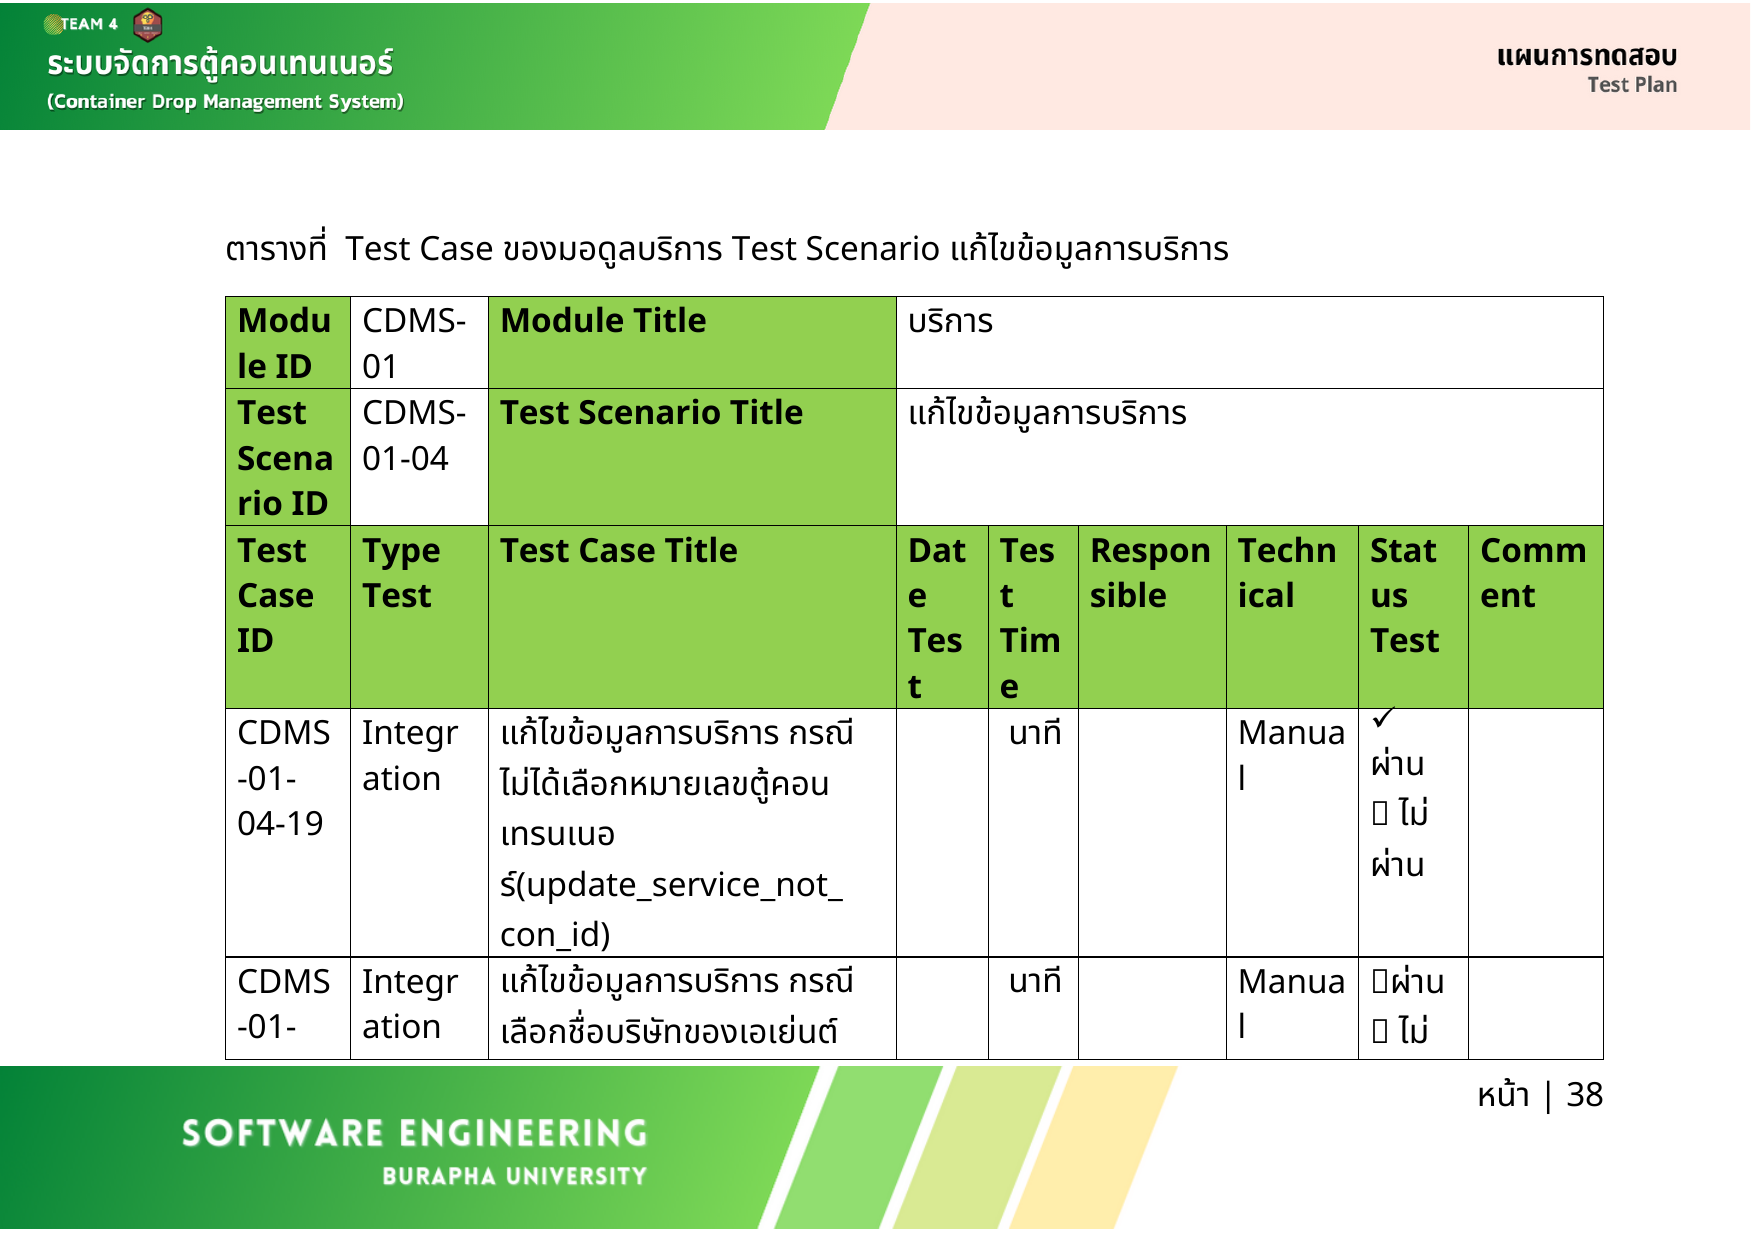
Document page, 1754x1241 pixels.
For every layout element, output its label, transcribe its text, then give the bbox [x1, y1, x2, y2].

table_cell Integration [351, 709, 488, 956]
table_cell [1079, 709, 1226, 956]
table_cell Integration [351, 958, 488, 1059]
table_cell นาที [989, 958, 1078, 1059]
table_cell Date Test [897, 526, 988, 708]
table_cell [897, 958, 988, 1059]
table_cell ผ่าน  ไม่ผ่าน [1359, 958, 1468, 1059]
table_cell CDMS-01-04-19 [226, 709, 350, 956]
table_cell Status Test [1359, 526, 1468, 708]
table_cell แก้ไขข้อมูลการบริการ [897, 389, 1603, 525]
table_cell [1469, 709, 1603, 956]
text ตารางที่ Test Case ของมอดูลบริการ Test Scenario แก้ไขข้อมูลการบริการ [225, 225, 1604, 276]
table_cell Comment [1469, 526, 1603, 708]
table_cell Manual [1227, 709, 1358, 956]
table_cell แก้ไขข้อมูลการบริการ กรณีเลือกชื่อบริษัทของเอเย่นต์ (update_service_agn_company_name) [489, 958, 896, 1059]
table_header Module Title [489, 297, 896, 388]
table_cell Test Case ID [226, 526, 350, 708]
table_header Module ID [226, 297, 350, 388]
table_cell Test Scenario ID [226, 389, 350, 525]
table_cell Manual [1227, 958, 1358, 1059]
table_header บริการ [897, 297, 1603, 388]
table_cell ผ่าน  ไม่ผ่าน [1359, 709, 1468, 956]
table_cell Responsible [1079, 526, 1226, 708]
table_header CDMS-01 [351, 297, 488, 388]
table_cell แก้ไขข้อมูลการบริการ กรณีไม่ได้เลือกหมายเลขตู้คอนเทรนเนอร์(update_service_not_ con_id) [489, 709, 896, 956]
table_cell CDMS-01-04-20 [226, 958, 350, 1059]
table_cell Type Test [351, 526, 488, 708]
table_cell [897, 709, 988, 956]
table_cell [1079, 958, 1226, 1059]
table_cell Test Scenario Title [489, 389, 896, 525]
table_cell CDMS-01-04 [351, 389, 488, 525]
table_cell Test Time [989, 526, 1078, 708]
table_cell Technical [1227, 526, 1358, 708]
table_cell [1469, 958, 1603, 1059]
table_cell Test Case Title [489, 526, 896, 708]
picture [0, 3, 1751, 130]
table_cell นาที [989, 709, 1078, 956]
picture [0, 1066, 1754, 1229]
